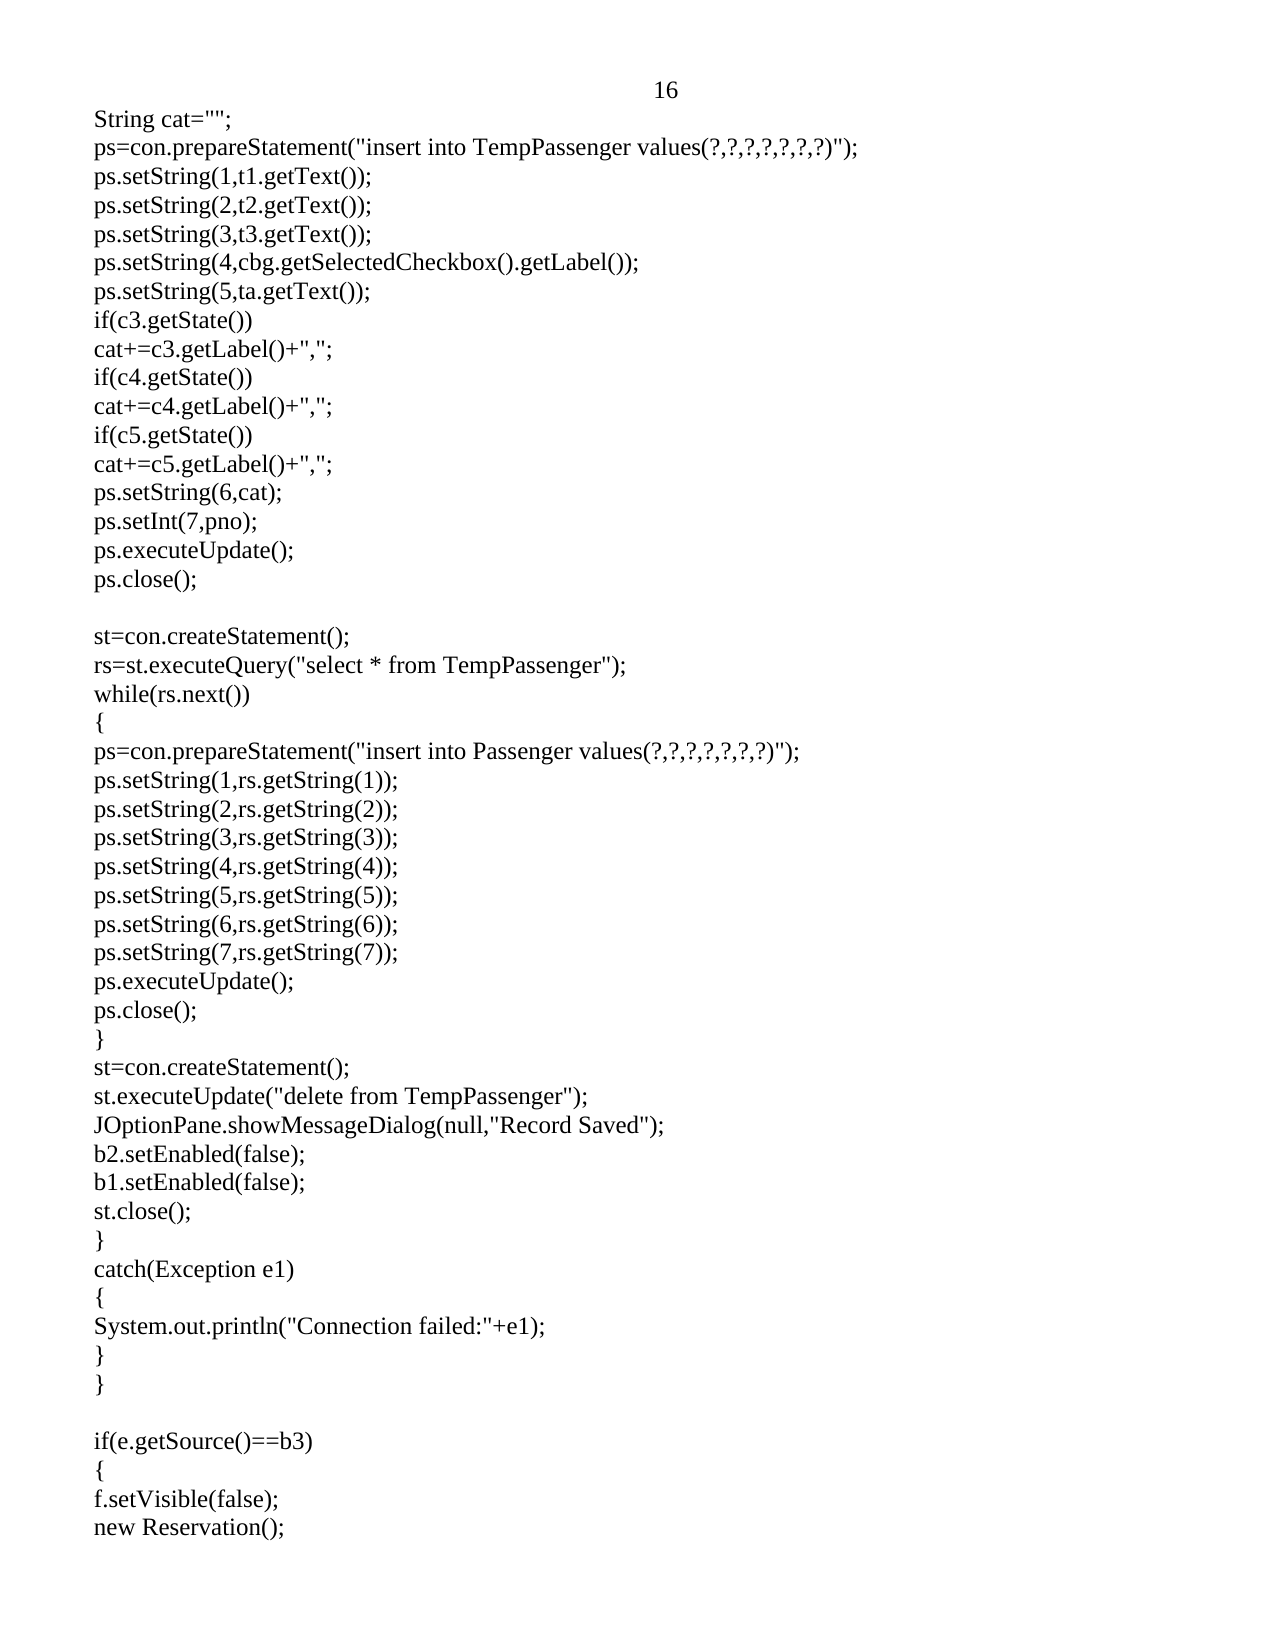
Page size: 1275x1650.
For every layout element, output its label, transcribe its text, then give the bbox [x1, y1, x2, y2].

text ps.setString(1,rs.getString(1)); [94, 765, 1237, 794]
text ps.executeUpdate(); [94, 966, 1237, 995]
text } [94, 1024, 1237, 1052]
text if(c5.getState()) [94, 420, 1237, 449]
text st=con.createStatement(); [94, 621, 1237, 650]
text catch(Exception e1) [94, 1254, 1237, 1282]
text System.out.println("Connection failed:"+e1); [94, 1311, 1237, 1340]
text f.setVisible(false); [94, 1484, 1237, 1512]
text ps.close(); [94, 995, 1237, 1024]
text if(c3.getState()) [94, 305, 1237, 334]
text ps.setString(5,ta.getText()); [94, 276, 1237, 305]
text ps=con.prepareStatement("insert into Passenger values(?,?,?,?,?,?,?)"); [94, 736, 1237, 765]
text cat+=c3.getLabel()+","; [94, 334, 1237, 362]
text if(e.getSource()==b3) [94, 1426, 1237, 1455]
text ps.executeUpdate(); [94, 535, 1237, 564]
text ps.setString(2,rs.getString(2)); [94, 794, 1237, 822]
text cat+=c5.getLabel()+","; [94, 449, 1237, 477]
text ps.close(); [94, 564, 1237, 592]
text rs=st.executeQuery("select * from TempPassenger"); [94, 650, 1237, 679]
text while(rs.next()) [94, 679, 1237, 707]
text st=con.createStatement(); [94, 1052, 1237, 1081]
text b2.setEnabled(false); [94, 1139, 1237, 1167]
text new Reservation(); [94, 1512, 1237, 1541]
text ps.setString(2,t2.getText()); [94, 190, 1237, 219]
text ps.setString(6,rs.getString(6)); [94, 909, 1237, 937]
text } [94, 1225, 1237, 1254]
text ps.setString(3,t3.getText()); [94, 219, 1237, 247]
text ps.setString(4,rs.getString(4)); [94, 851, 1237, 880]
text ps=con.prepareStatement("insert into TempPassenger values(?,?,?,?,?,?,?)"); [94, 132, 1237, 161]
text } [94, 1340, 1237, 1369]
text JOptionPane.showMessageDialog(null,"Record Saved"); [94, 1110, 1237, 1139]
text } [94, 1369, 1237, 1397]
text ps.setString(3,rs.getString(3)); [94, 822, 1237, 851]
text { [94, 1282, 1237, 1311]
text { [94, 1455, 1237, 1484]
text ps.setString(4,cbg.getSelectedCheckbox().getLabel()); [94, 247, 1237, 276]
text st.close(); [94, 1196, 1237, 1225]
text ps.setInt(7,pno); [94, 506, 1237, 535]
text ps.setString(6,cat); [94, 477, 1237, 506]
text ps.setString(1,t1.getText()); [94, 161, 1237, 190]
text { [94, 707, 1237, 736]
text ps.setString(7,rs.getString(7)); [94, 937, 1237, 966]
text String cat=""; [94, 104, 1237, 132]
text if(c4.getState()) [94, 362, 1237, 391]
text ps.setString(5,rs.getString(5)); [94, 880, 1237, 909]
text st.executeUpdate("delete from TempPassenger"); [94, 1081, 1237, 1110]
text cat+=c4.getLabel()+","; [94, 391, 1237, 420]
text b1.setEnabled(false); [94, 1167, 1237, 1196]
